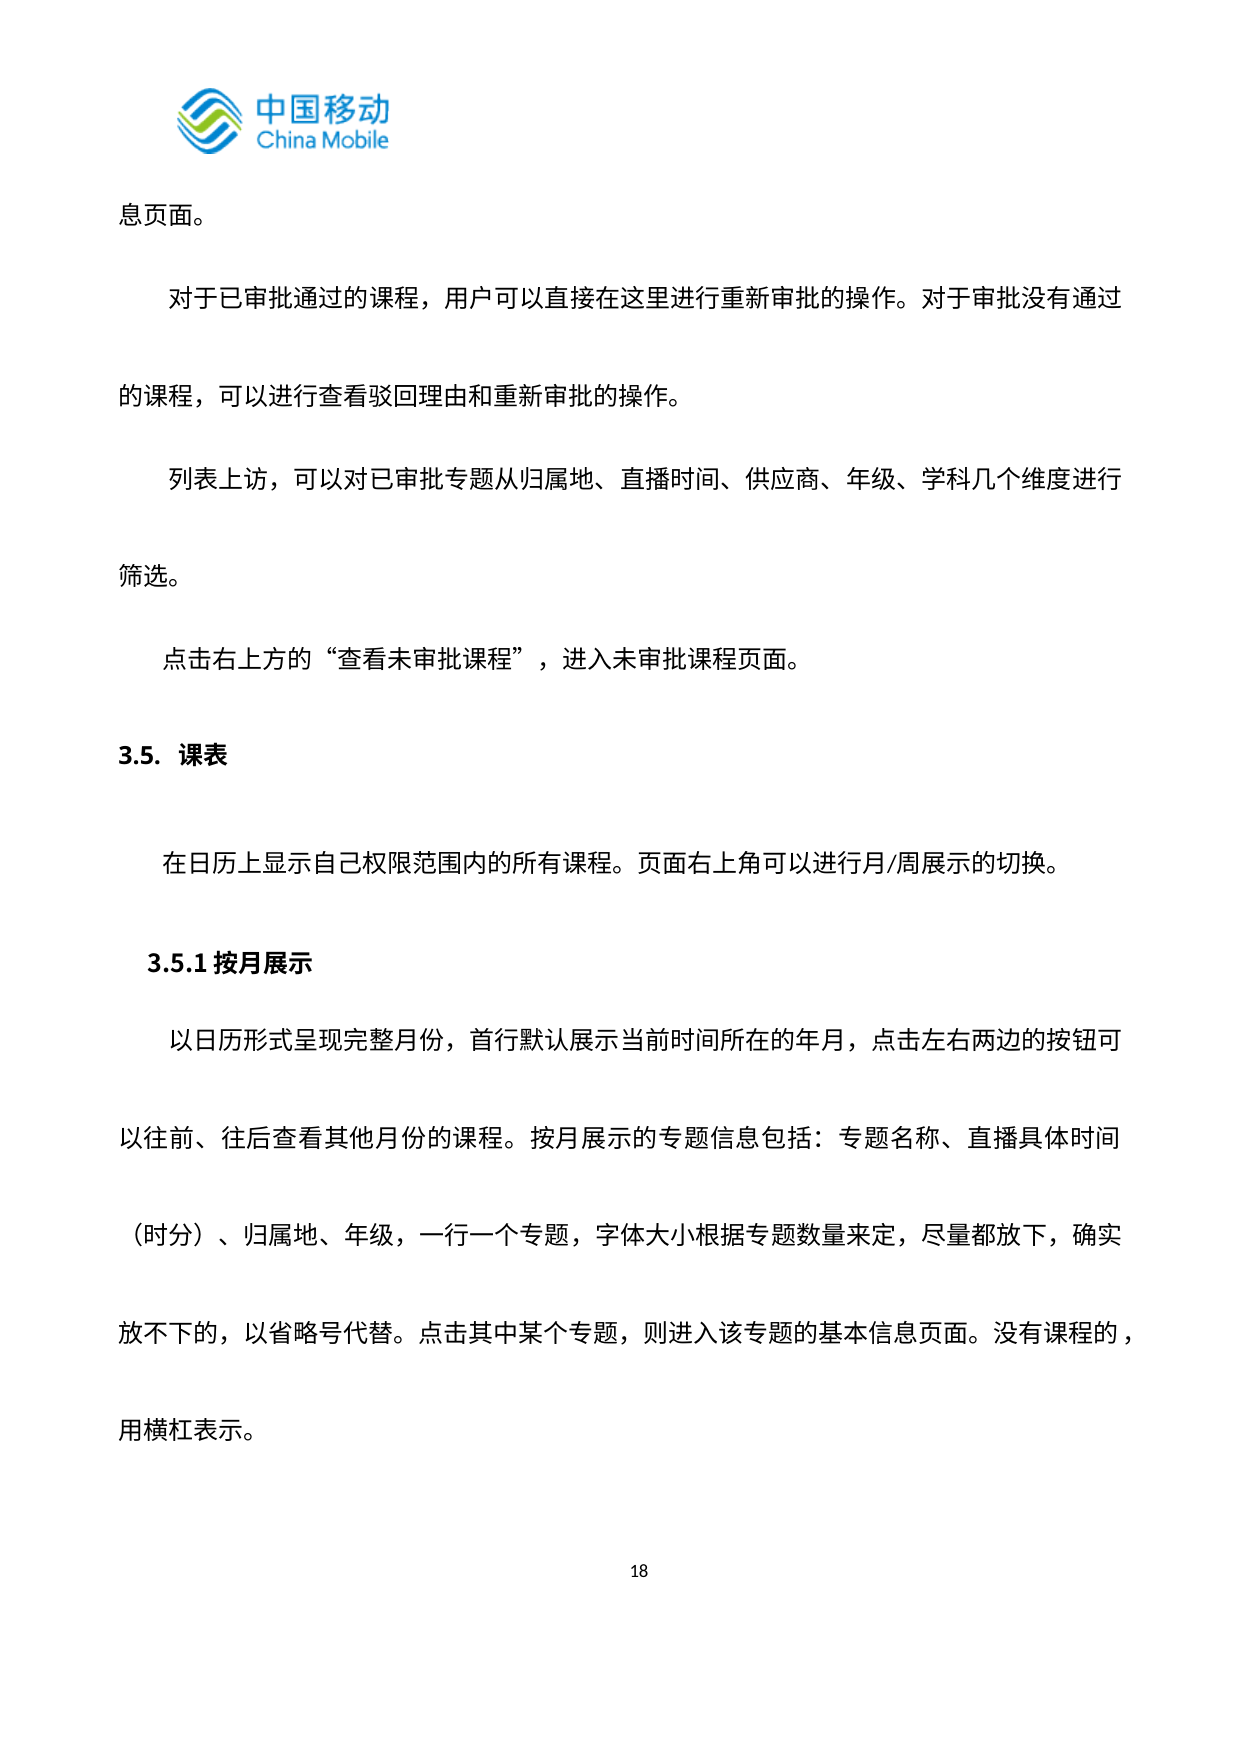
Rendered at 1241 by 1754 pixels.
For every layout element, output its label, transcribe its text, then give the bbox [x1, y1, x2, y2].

text 对于已审批通过的课程，用户可以直接在这里进行重新审批的操作。对于审批没有通过的课程，可以进行查看驳回理由和重新审批的操作。 [118, 264, 1122, 427]
text 以日历形式呈现完整月份，首行默认展示当前时间所在的年月，点击左右两边的按钮可以往前、往后查看其他月份的课程。按月展示的专题信息包括：专题名称、直播具体时间（时分）、归属地、年级，一行一个专题，字体大小根据专题数量来定，尽量都放下，确实放不下的，以省略号代替。点击其中某个专题，则进入该专题的基本信息页面。没有课程的，用横杠表示。 [118, 1006, 1122, 1461]
subtitle 课表 [118, 721, 1122, 786]
text 点击右上方的“查看未审批课程”，进入未审批课程页面。 [118, 626, 1122, 691]
text 列表上访，可以对已审批专题从归属地、直播时间、供应商、年级、学科几个维度进行筛选。 [118, 445, 1122, 607]
list 在日历上显示自己权限范围内的所有课程。页面右上角可以进行月/周展示的切换。 [162, 829, 1122, 894]
subtitle 3.5.1 按月展示 [147, 929, 1122, 994]
picture [168, 88, 390, 154]
text 点击未审批课程页面右上角的“查看已审批课程”进入已审批课程页面。已审批课程列排列顺序按照审批时间进行由近到远排列。课程展示的内容包括：专题编号、专题名称、总课次、直播时间、年级、学科、归属地、供应商、价格。点击专题名称可以进入专题基本信息页面。 [118, 181, 1122, 246]
